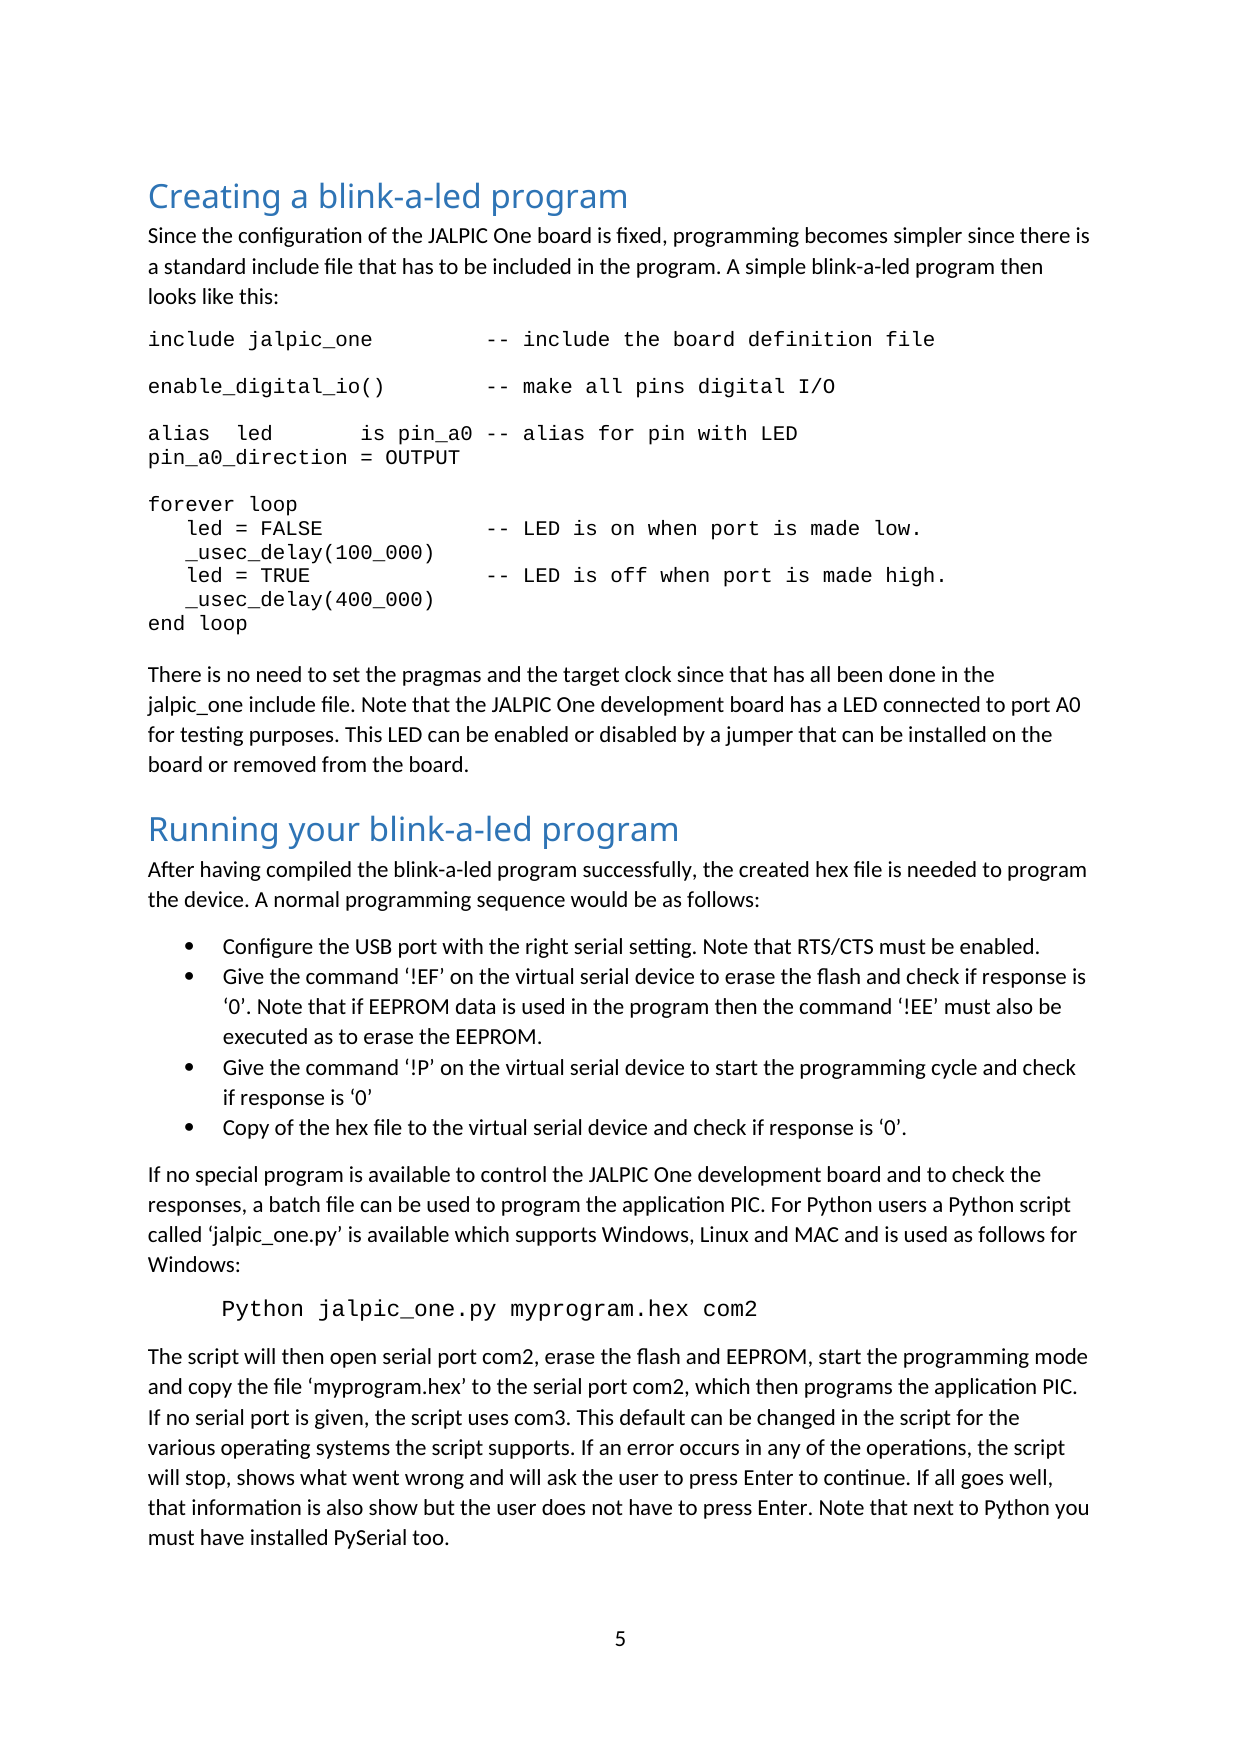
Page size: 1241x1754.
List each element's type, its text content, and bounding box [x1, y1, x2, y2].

text _usec_delay(100_000) [148, 542, 1093, 565]
text led = FALSE -- LED is on when port is made low. [148, 518, 1093, 542]
list Copy of the hex file to the virtual serial device and check if response is ‘0’. [185, 1113, 1093, 1141]
text Since the configuration of the JALPIC One board is fixed, programming becomes simpler since there is a standard include file that has to be included in the program. A simple blink-a-led program then looks like this: [148, 222, 1093, 310]
list Give the command ‘!P’ on the virtual serial device to start the programming cycle and check if response is ‘0’ [185, 1053, 1093, 1111]
text Python jalpic_one.py myprogram.hex com2 [148, 1297, 1093, 1323]
list Configure the USB port with the right serial setting. Note that RTS/CTS must be enabled. [185, 932, 1093, 960]
list Give the command ‘!EF’ on the virtual serial device to erase the flash and check if response is ‘0’. Note that if EEPROM data is used in the program then the command ‘!EE’ must also be executed as to erase the EEPROM. [185, 962, 1093, 1050]
subtitle Creating a blink-a-led program [148, 173, 1093, 218]
text led = TRUE -- LED is off when port is made high. [148, 565, 1093, 589]
text If no special program is available to control the JALPIC One development board and to check the responses, a batch file can be used to program the application PIC. For Python users a Python script called ‘jalpic_one.py’ is available which supports Windows, Linux and MAC and is used as follows for Windows: [148, 1160, 1093, 1278]
text After having compiled the blink-a-led program successfully, the created hex file is needed to program the device. A normal programming sequence would be as follows: [148, 855, 1093, 913]
text forever loop [148, 494, 1093, 518]
text There is no need to set the pragmas and the target clock since that has all been done in the jalpic_one include file. Note that the JALPIC One development board has a LED connected to port A0 for testing purposes. This LED can be enabled or disabled by a jumper that can be installed on the board or removed from the board. [148, 660, 1093, 778]
subtitle Running your blink-a-led program [148, 806, 1093, 851]
text The script will then open serial port com2, erase the flash and EEPROM, start the programming mode and copy the file ‘myprogram.hex’ to the serial port com2, which then programs the application PIC. If no serial port is given, the script uses com3. This default can be changed in the script for the various operating systems the script supports. If an error occurs in any of the operations, the script will stop, shows what went wrong and will ask the user to press Enter to continue. If all goes well, that information is also show but the user does not have to press Enter. Note that next to Python you must have installed PySerial too. [148, 1342, 1093, 1552]
text pin_a0_direction = OUTPUT [148, 447, 1093, 471]
text alias led is pin_a0 -- alias for pin with LED [148, 423, 1093, 447]
text enable_digital_io() -- make all pins digital I/O [148, 376, 1093, 400]
text end loop [148, 613, 1093, 636]
text _usec_delay(400_000) [148, 589, 1093, 613]
text include jalpic_one -- include the board definition file [148, 329, 1093, 352]
